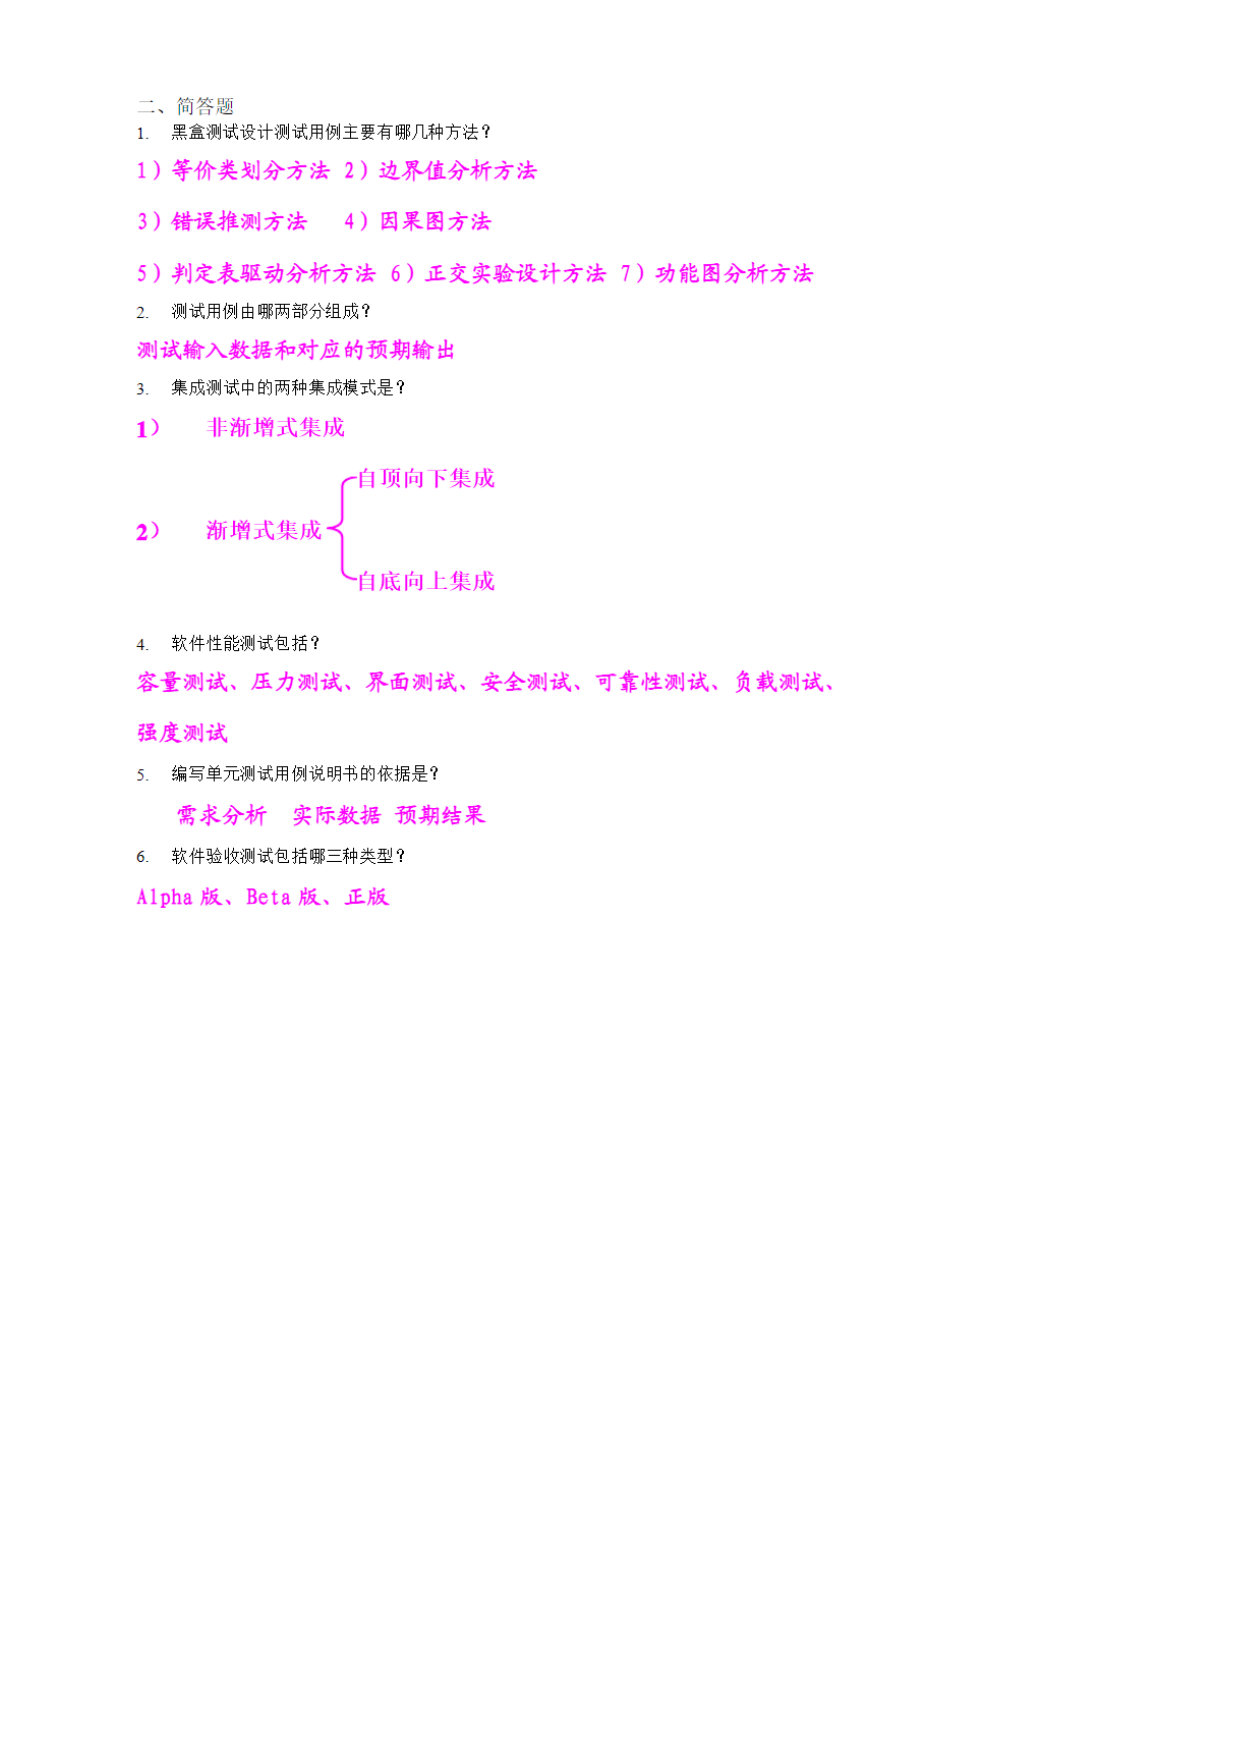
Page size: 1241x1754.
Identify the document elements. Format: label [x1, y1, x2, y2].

picture [118, 97, 921, 917]
